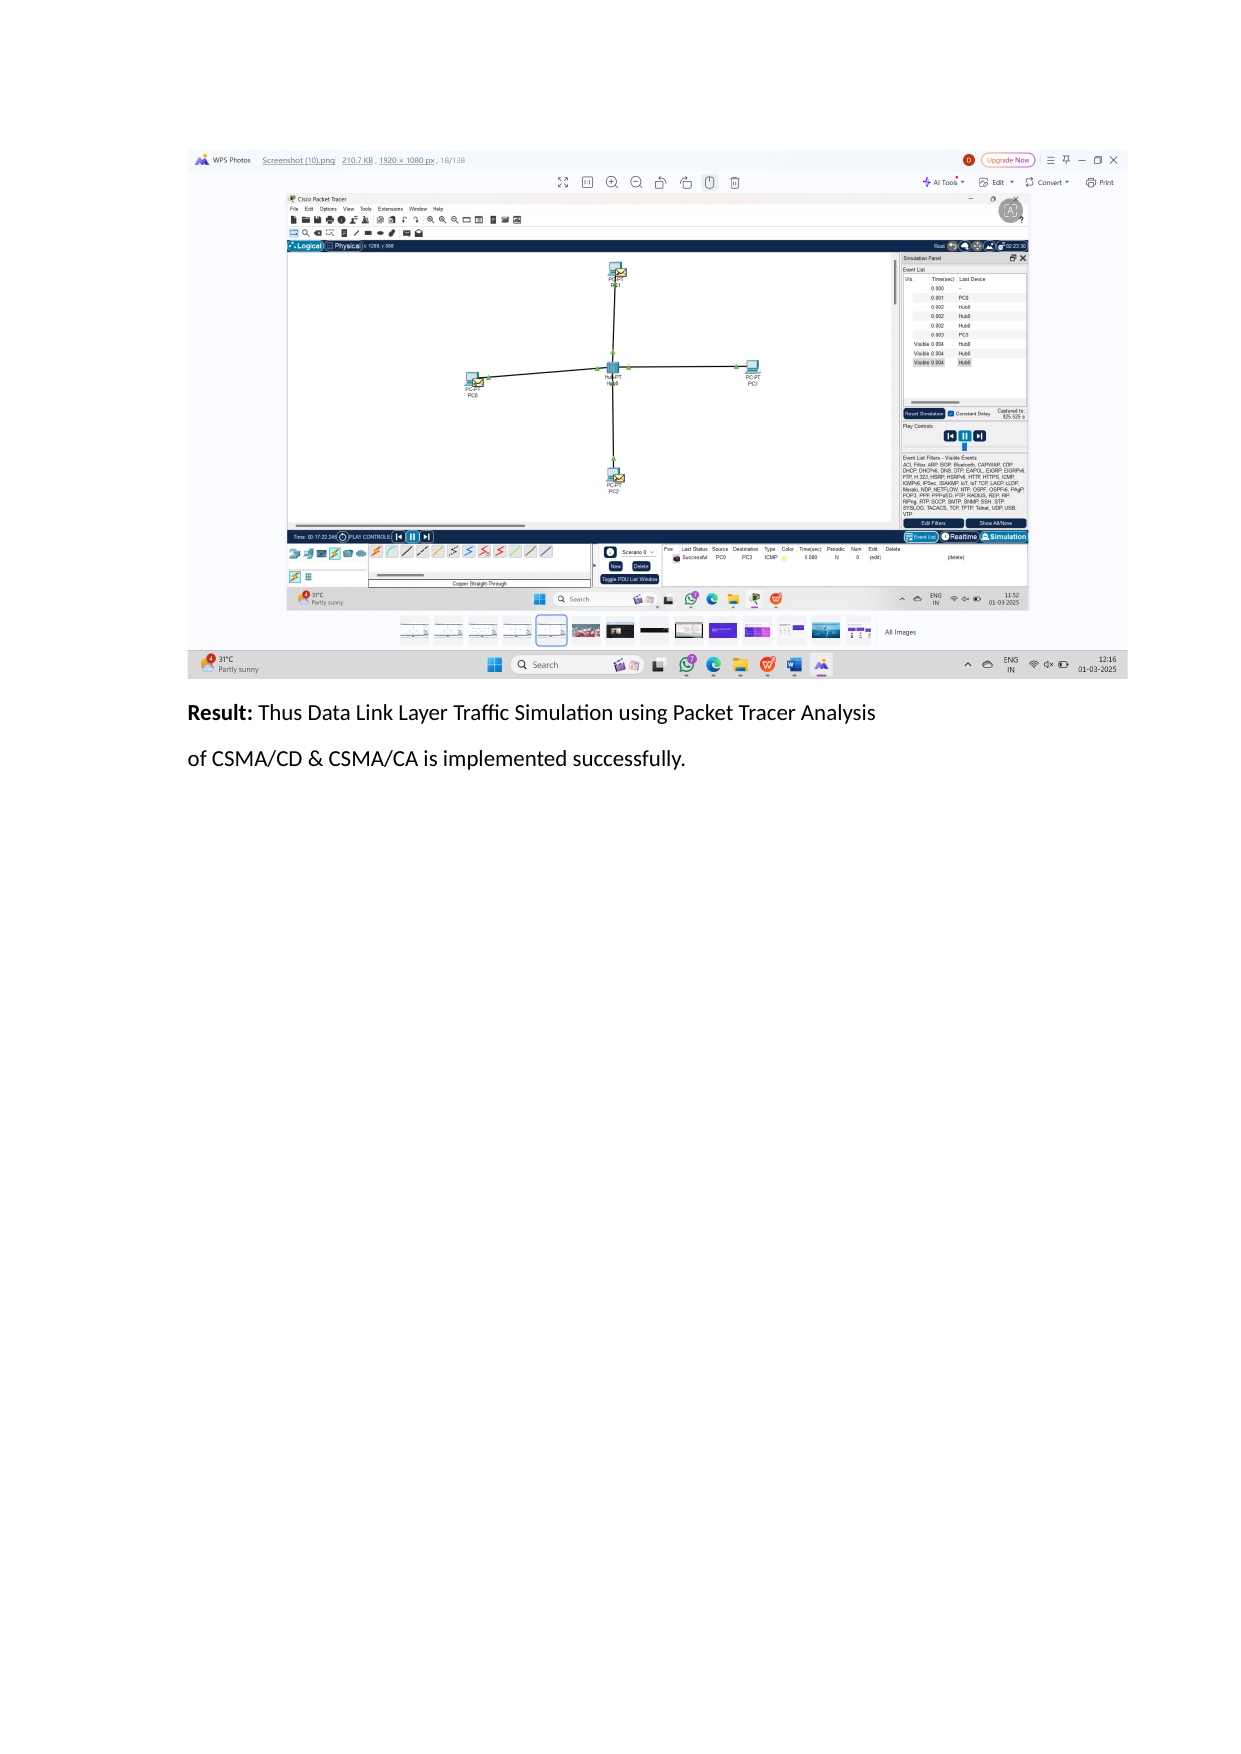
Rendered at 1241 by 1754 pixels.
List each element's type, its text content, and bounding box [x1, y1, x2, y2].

text of CSMA/CD & CSMA/CA is implemented successfully. [187, 744, 1053, 773]
picture [187, 150, 1128, 679]
text Result: Thus Data Link Layer Traffic Simulation using Packet Tracer Analysis [187, 698, 1053, 726]
